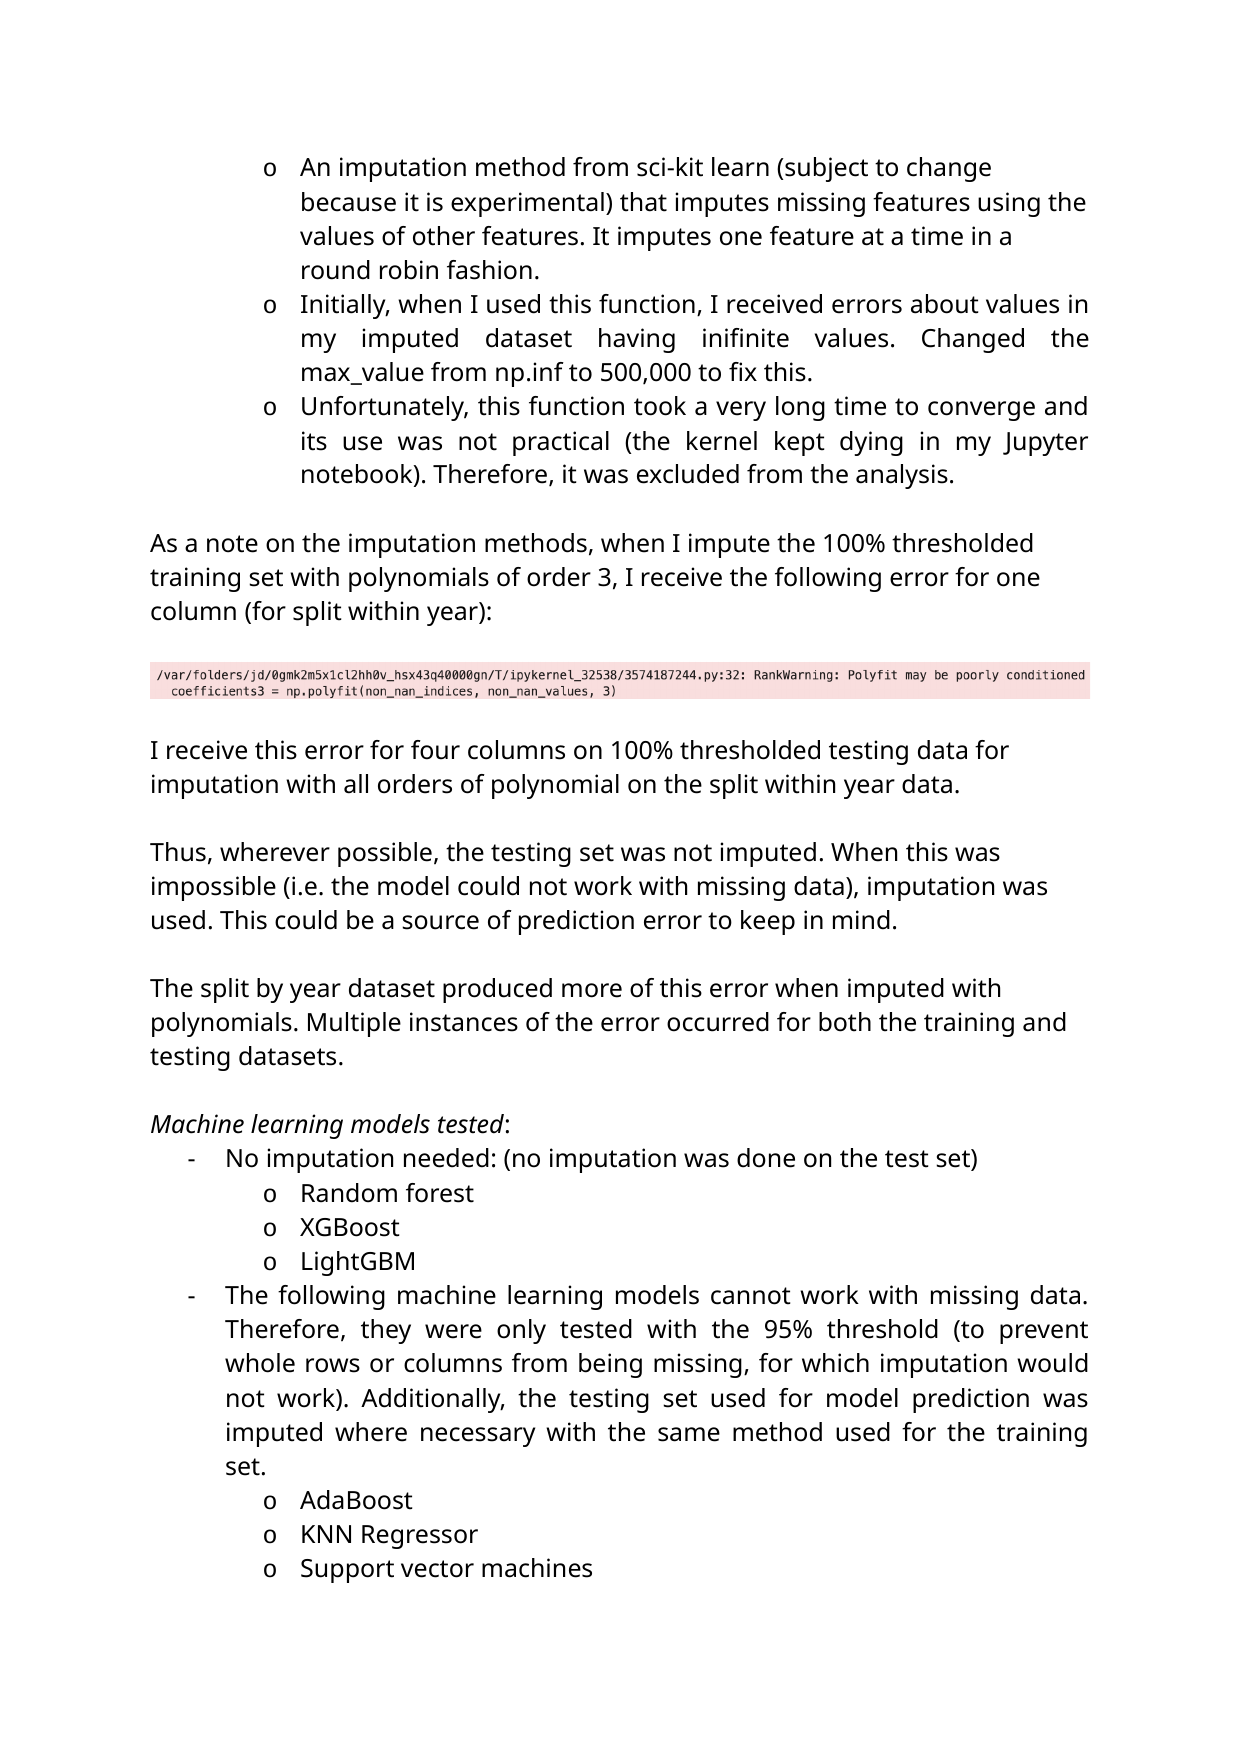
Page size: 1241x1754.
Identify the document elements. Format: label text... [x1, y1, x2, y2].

list LightGBM [262, 1244, 1090, 1278]
list Random forest [262, 1175, 1090, 1209]
text As a note on the imputation methods, when I impute the 100% thresholded training set with polynomials of order 3, I receive the following error for one column (for split within year): [150, 525, 1090, 627]
picture [150, 661, 1091, 699]
list AdaBoost [262, 1482, 1090, 1517]
text Thus, wherever possible, the testing set was not imputed. When this was impossible (i.e. the model could not work with missing data), imputation was used. This could be a source of prediction error to keep in mind. [150, 834, 1090, 937]
list KNN Regressor [262, 1517, 1090, 1551]
list No imputation needed: (no imputation was done on the test set) [187, 1141, 1090, 1175]
text I receive this error for four columns on 100% thresholded testing data for imputation with all orders of polynomial on the split within year data. [150, 732, 1090, 801]
text Machine learning models tested: [150, 1107, 1090, 1141]
list An imputation method from sci-kit learn (subject to change because it is experimental) that imputes missing features using the values of other features. It imputes one feature at a time in a round robin fashion. [262, 150, 1090, 286]
list Initially, when I used this function, I received errors about values in my imputed dataset having inifinite values. Changed the max_value from np.inf to 500,000 to fix this. [262, 286, 1090, 389]
list Support vector machines [262, 1551, 1090, 1585]
list Unfortunately, this function took a very long time to converge and its use was not practical (the kernel kept dying in my Jupyter notebook). Therefore, it was excluded from the analysis. [262, 389, 1090, 491]
text The split by year dataset produced more of this error when imputed with polynomials. Multiple instances of the error occurred for both the training and testing datasets. [150, 971, 1090, 1073]
list The following machine learning models cannot work with missing data. Therefore, they were only tested with the 95% threshold (to prevent whole rows or columns from being missing, for which imputation would not work). Additionally, the testing set used for model prediction was imputed where necessary with the same method used for the training set. [187, 1278, 1090, 1482]
list XGBoost [262, 1209, 1090, 1244]
